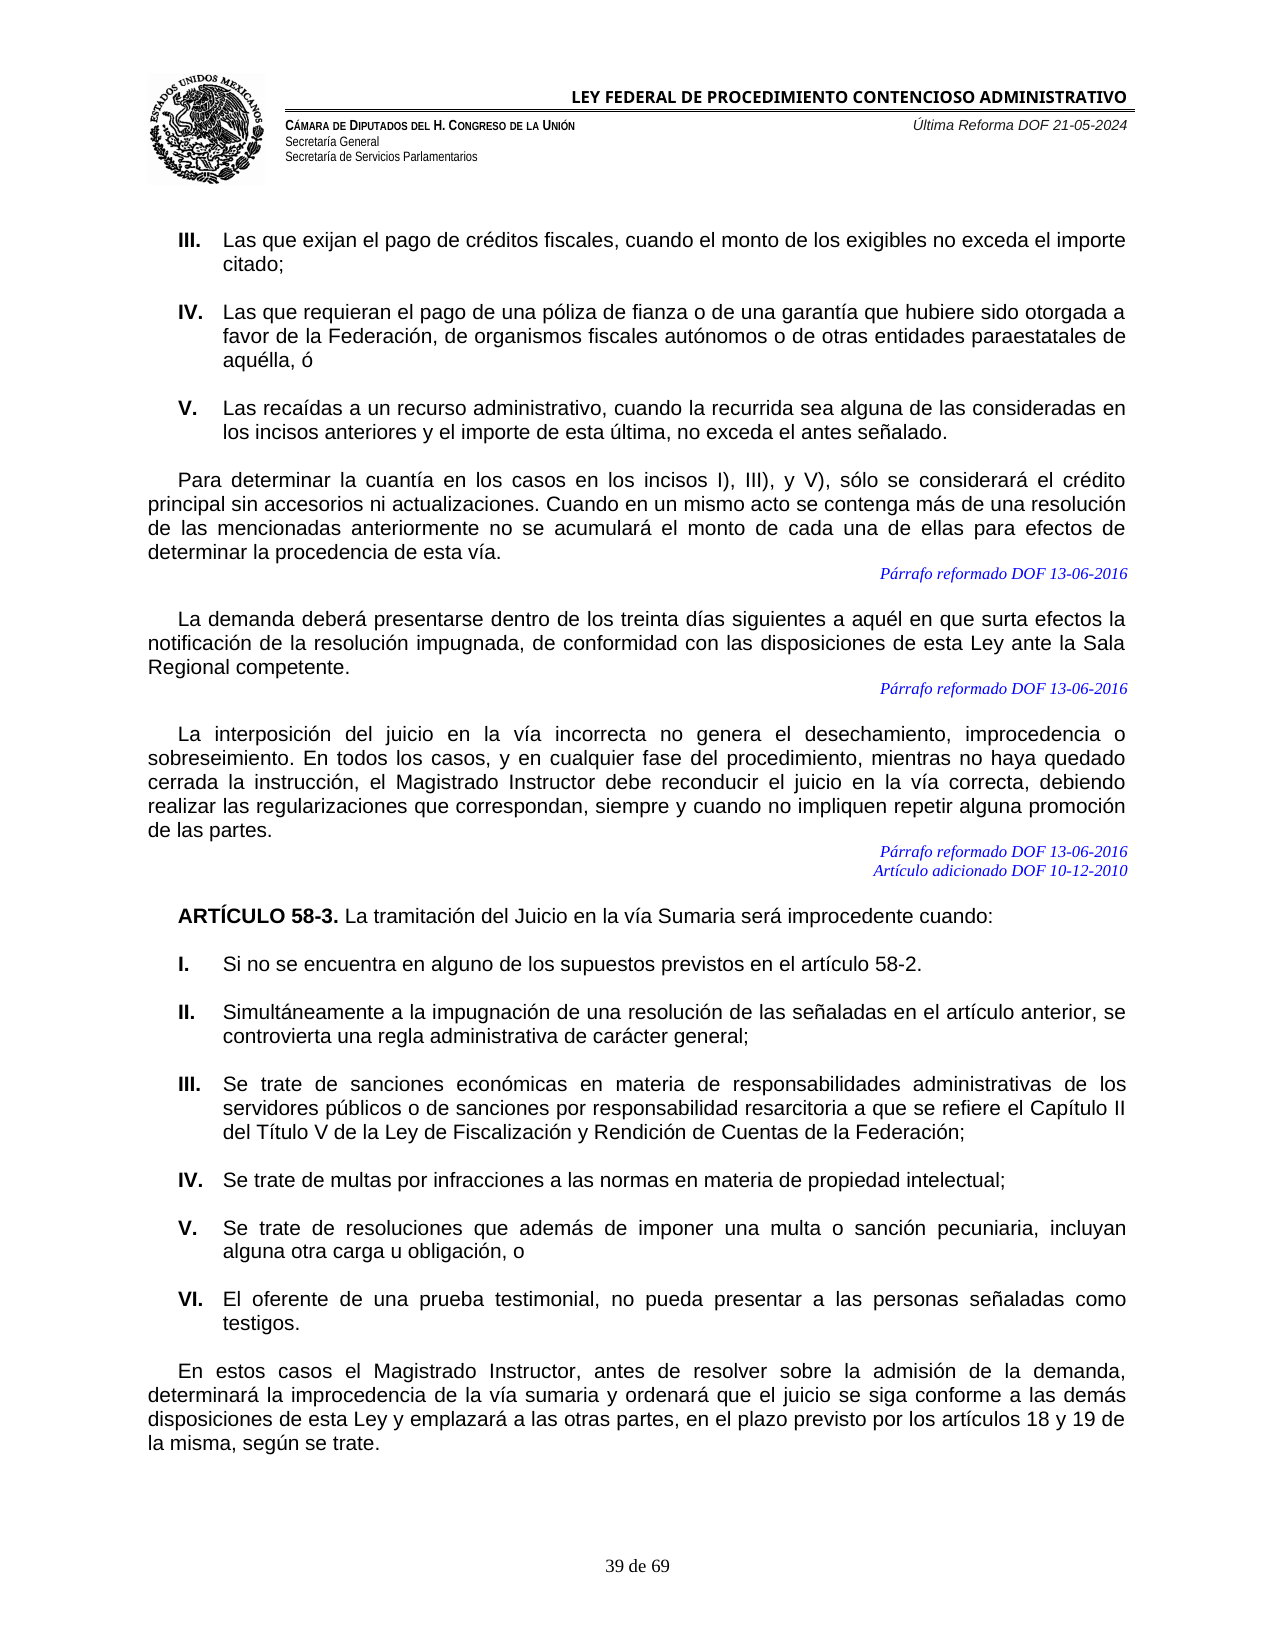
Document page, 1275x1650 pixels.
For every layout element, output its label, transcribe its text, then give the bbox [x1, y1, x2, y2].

text ARTÍCULO 58-3. La tramitación del Juicio en la vía Sumaria será improcedente cuando: [148, 904, 1127, 928]
text La demanda deberá presentarse dentro de los treinta días siguientes a aquél en que surta efectos la notificación de la resolución impugnada, de conformidad con las disposiciones de esta Ley ante la Sala Regional competente. [148, 607, 1127, 678]
text V. Se trate de resoluciones que además de imponer una multa o sanción pecuniaria, incluyan alguna otra carga u obligación, o [178, 1215, 1127, 1263]
text Párrafo reformado DOF 13-06-2016 [148, 678, 1127, 698]
text III. Se trate de sanciones económicas en materia de responsabilidades administrativas de los servidores públicos o de sanciones por responsabilidad resarcitoria a que se refiere el Capítulo II del Título V de la Ley de Fiscalización y Rendición de Cuentas de la Federación; [178, 1072, 1127, 1143]
text II. Simultáneamente a la impugnación de una resolución de las señaladas en el artículo anterior, se controvierta una regla administrativa de carácter general; [178, 1000, 1127, 1048]
text III. Las que exijan el pago de créditos fiscales, cuando el monto de los exigibles no exceda el importe citado; [178, 228, 1127, 276]
text IV. Las que requieran el pago de una póliza de fianza o de una garantía que hubiere sido otorgada a favor de la Federación, de organismos fiscales autónomos o de otras entidades paraestatales de aquélla, ó [178, 300, 1127, 372]
text Párrafo reformado DOF 13-06-2016 [148, 563, 1127, 583]
text IV. Se trate de multas por infracciones a las normas en materia de propiedad intelectual; [178, 1167, 1127, 1191]
text Párrafo reformado DOF 13-06-2016 [148, 842, 1127, 861]
text I. Si no se encuentra en alguno de los supuestos previstos en el artículo 58-2. [178, 952, 1127, 976]
text En estos casos el Magistrado Instructor, antes de resolver sobre la admisión de la demanda, determinará la improcedencia de la vía sumaria y ordenará que el juicio se siga conforme a las demás disposiciones de esta Ley y emplazará a las otras partes, en el plazo previsto por los artículos 18 y 19 de la misma, según se trate. [148, 1359, 1127, 1455]
text V. Las recaídas a un recurso administrativo, cuando la recurrida sea alguna de las consideradas en los incisos anteriores y el importe de esta última, no exceda el antes señalado. [178, 396, 1127, 444]
text Para determinar la cuantía en los casos en los incisos I), III), y V), sólo se considerará el crédito principal sin accesorios ni actualizaciones. Cuando en un mismo acto se contenga más de una resolución de las mencionadas anteriormente no se acumulará el monto de cada una de ellas para efectos de determinar la procedencia de esta vía. [148, 468, 1127, 563]
text VI. El oferente de una prueba testimonial, no pueda presentar a las personas señaladas como testigos. [178, 1287, 1127, 1335]
text Artículo adicionado DOF 10-12-2010 [148, 861, 1127, 880]
text La interposición del juicio en la vía incorrecta no genera el desechamiento, improcedencia o sobreseimiento. En todos los casos, y en cualquier fase del procedimiento, mientras no haya quedado cerrada la instrucción, el Magistrado Instructor debe reconducir el juicio en la vía correcta, debiendo realizar las regularizaciones que correspondan, siempre y cuando no impliquen repetir alguna promoción de las partes. [148, 722, 1127, 842]
